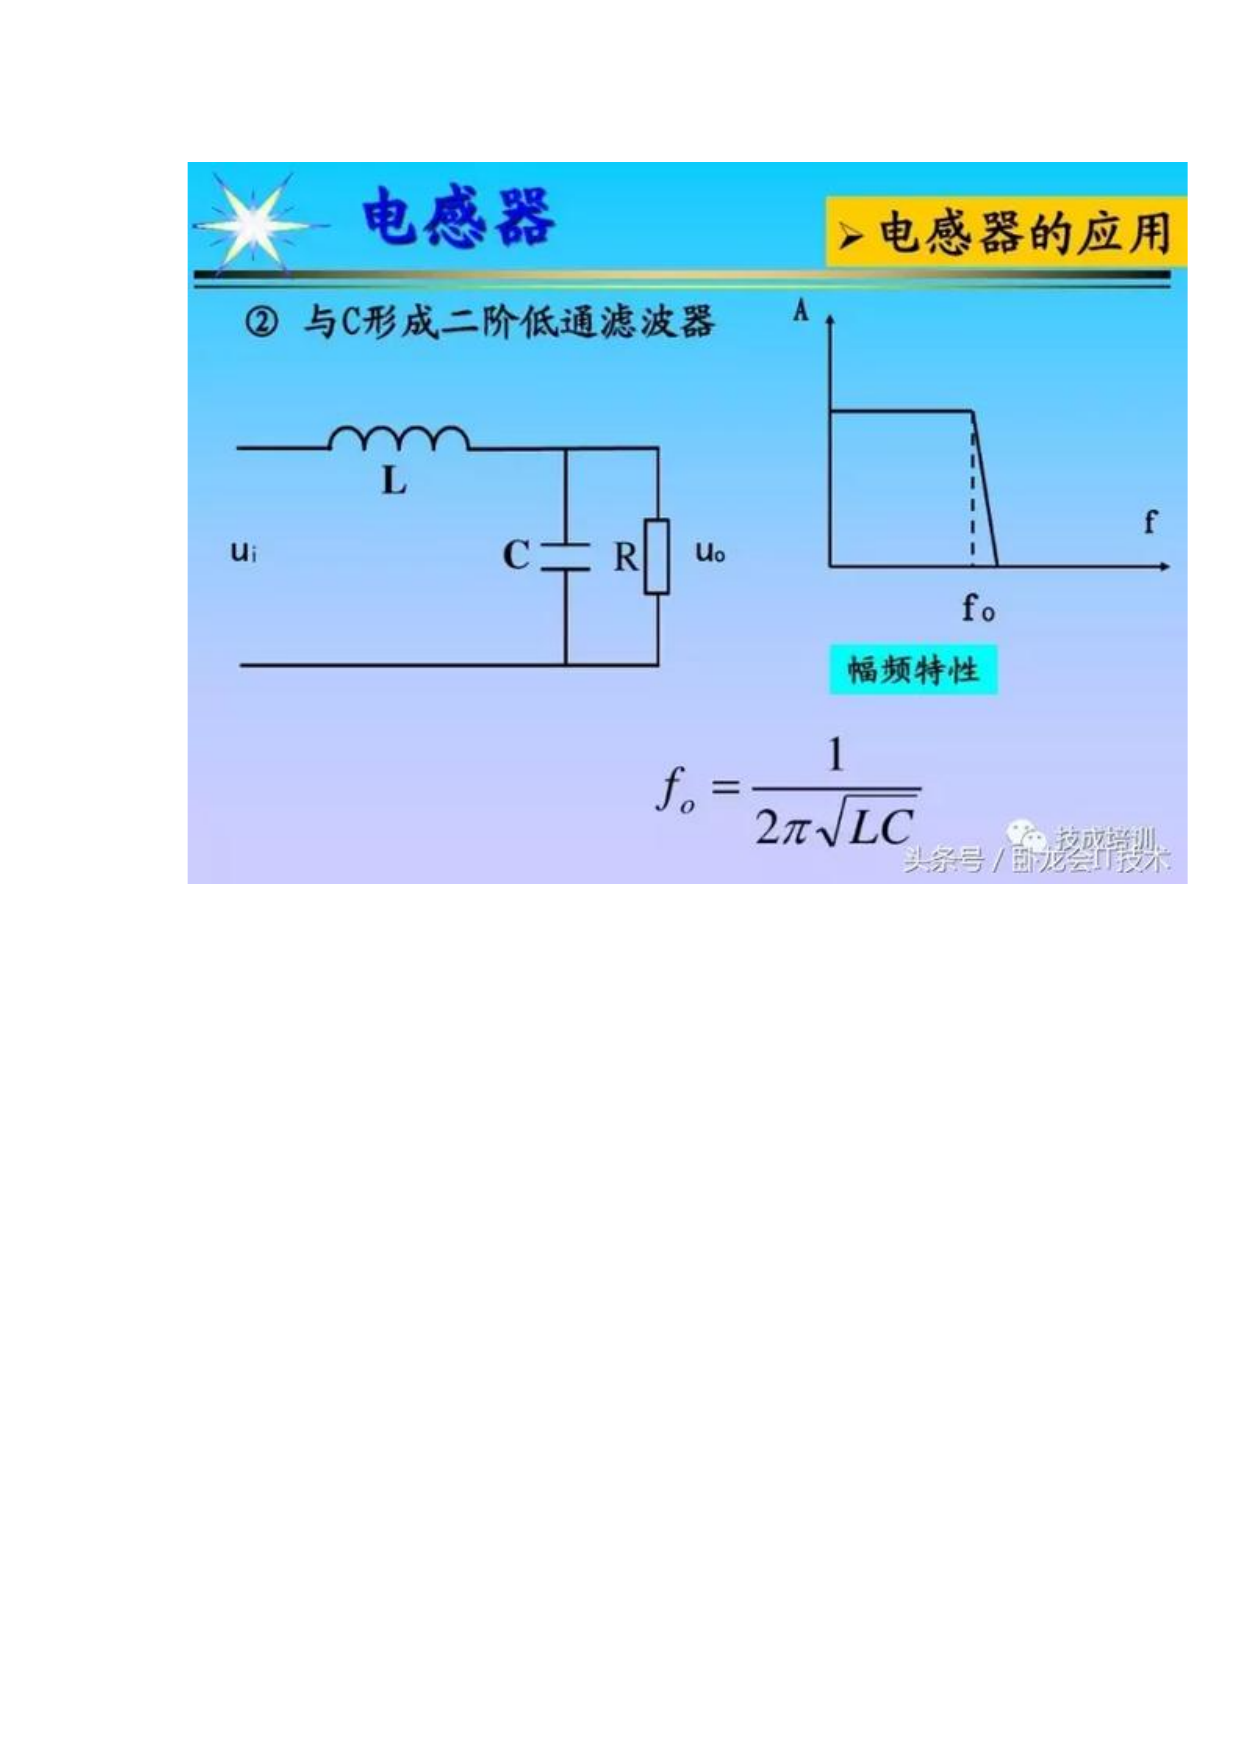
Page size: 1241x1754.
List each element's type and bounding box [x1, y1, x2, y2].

picture [187, 168, 1188, 884]
